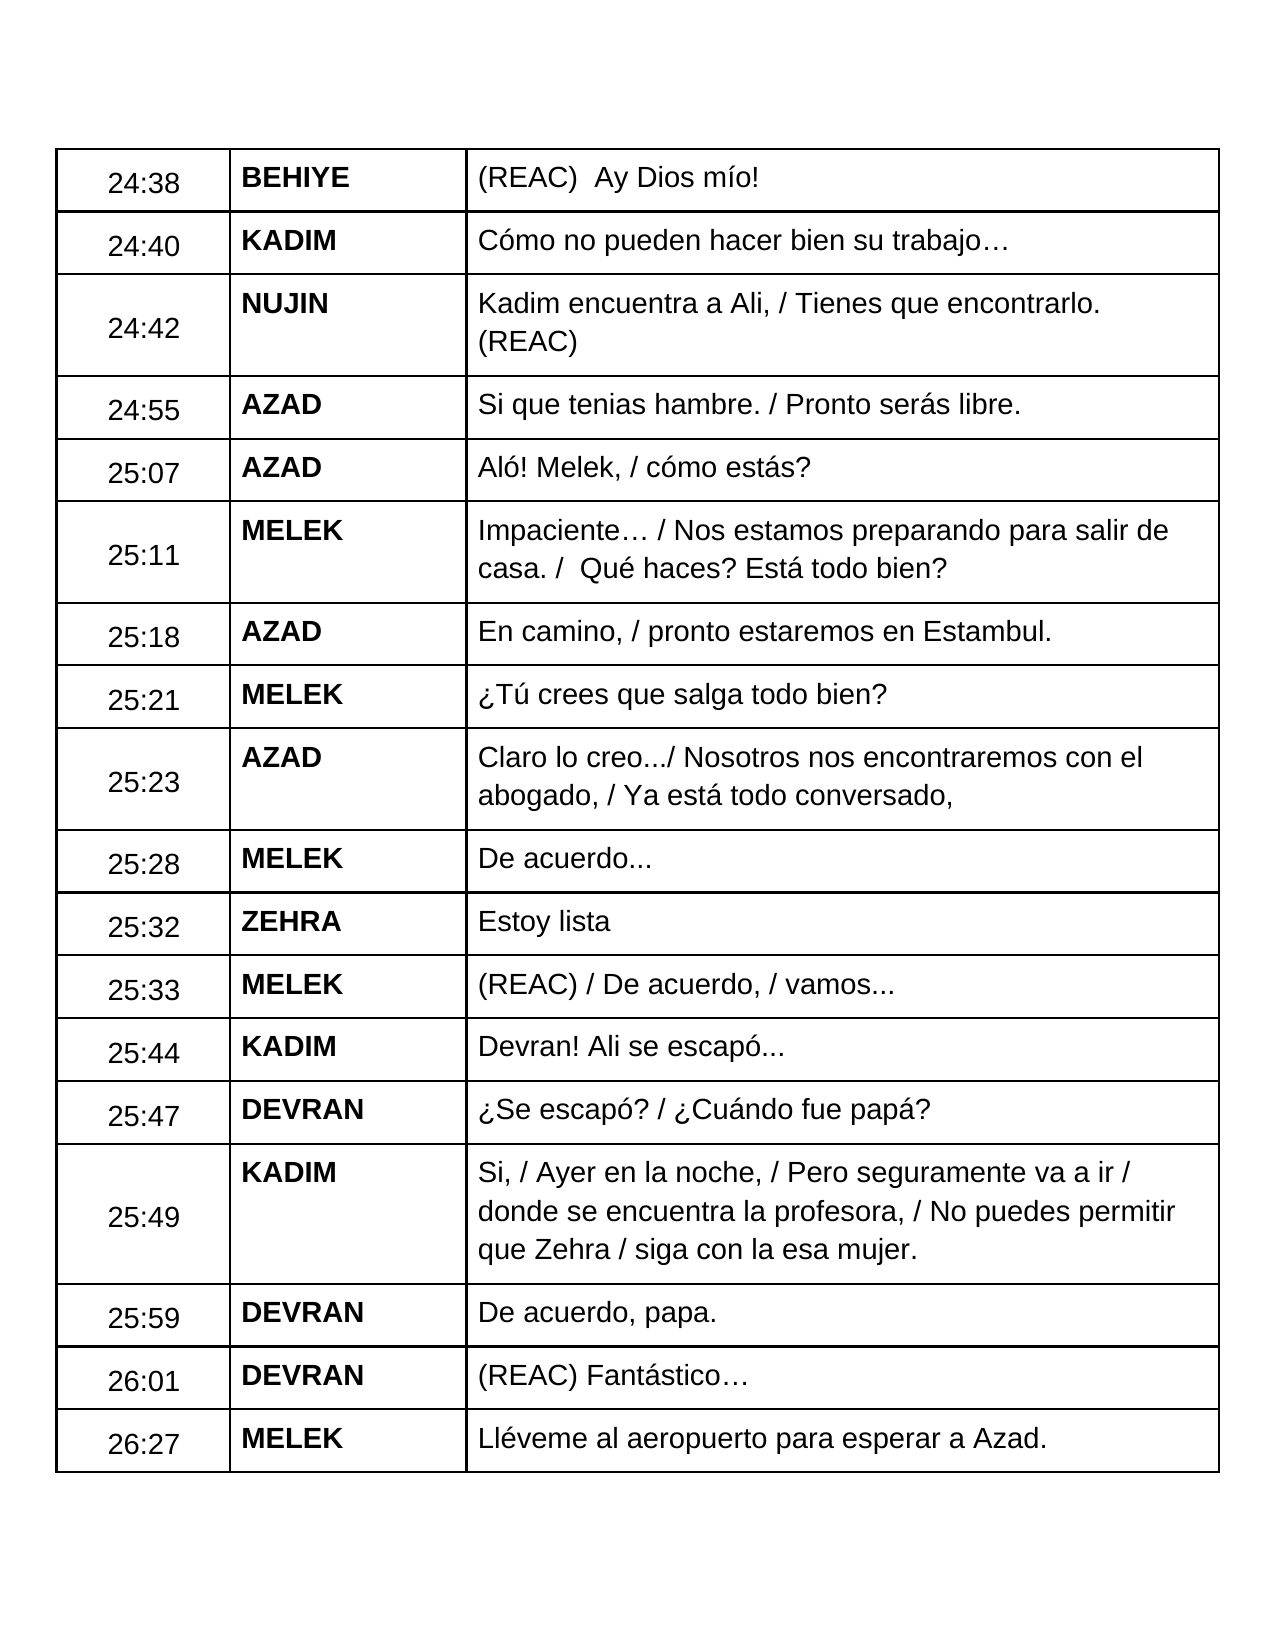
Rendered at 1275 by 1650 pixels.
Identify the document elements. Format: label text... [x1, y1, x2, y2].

table_cell Lléveme al aeropuerto para esperar a Azad. [468, 1410, 1218, 1471]
table_cell 25:11 [58, 502, 229, 602]
table_cell 24:40 [58, 213, 229, 273]
table_cell Si, / Ayer en la noche, / Pero seguramente va a ir / donde se encuentra la profesora, / No puedes permitir que Zehra / siga con la esa mujer. [468, 1145, 1218, 1282]
table_cell Cómo no pueden hacer bien su trabajo… [468, 213, 1218, 273]
table_cell 25:32 [58, 894, 229, 954]
table_cell 25:07 [58, 440, 229, 500]
table_cell En camino, / pronto estaremos en Estambul. [468, 604, 1218, 664]
table_cell Si que tenias hambre. / Pronto serás libre. [468, 377, 1218, 437]
table_cell AZAD [231, 377, 465, 437]
table_cell KADIM [231, 1145, 465, 1282]
table_cell 25:49 [58, 1145, 229, 1282]
table_cell 24:42 [58, 275, 229, 374]
table_cell DEVRAN [231, 1082, 465, 1143]
table_cell Claro lo creo.../ Nosotros nos encontraremos con el abogado, / Ya está todo conversado, [468, 729, 1218, 828]
table_cell DEVRAN [231, 1348, 465, 1408]
table_cell MELEK [231, 1410, 465, 1471]
table_cell MELEK [231, 956, 465, 1017]
table_cell BEHIYE [231, 150, 465, 210]
table_cell MELEK [231, 831, 465, 891]
table_cell DEVRAN [231, 1285, 465, 1345]
table_cell 26:27 [58, 1410, 229, 1471]
table_cell Impaciente… / Nos estamos preparando para salir de casa. / Qué haces? Está todo bien? [468, 502, 1218, 602]
table_cell Devran! Ali se escapó... [468, 1019, 1218, 1080]
table_cell KADIM [231, 1019, 465, 1080]
table_cell MELEK [231, 666, 465, 727]
table_cell 25:59 [58, 1285, 229, 1345]
table_cell 25:18 [58, 604, 229, 664]
table_cell (REAC) Ay Dios mío! [468, 150, 1218, 210]
table_cell Aló! Melek, / cómo estás? [468, 440, 1218, 500]
table_cell AZAD [231, 604, 465, 664]
table_cell De acuerdo... [468, 831, 1218, 891]
table_cell 25:33 [58, 956, 229, 1017]
table_cell MELEK [231, 502, 465, 602]
table_cell Estoy lista [468, 894, 1218, 954]
table_cell NUJIN [231, 275, 465, 374]
table_cell 25:28 [58, 831, 229, 891]
table_cell 25:23 [58, 729, 229, 828]
table_cell KADIM [231, 213, 465, 273]
table_cell 25:44 [58, 1019, 229, 1080]
table_cell 26:01 [58, 1348, 229, 1408]
table_cell 24:38 [58, 150, 229, 210]
table_cell De acuerdo, papa. [468, 1285, 1218, 1345]
table_cell ZEHRA [231, 894, 465, 954]
table_cell AZAD [231, 440, 465, 500]
table_cell ¿Tú crees que salga todo bien? [468, 666, 1218, 727]
table_cell 25:21 [58, 666, 229, 727]
table_cell (REAC) Fantástico… [468, 1348, 1218, 1408]
table_cell 25:47 [58, 1082, 229, 1143]
table_cell AZAD [231, 729, 465, 828]
table_cell (REAC) / De acuerdo, / vamos... [468, 956, 1218, 1017]
table_cell Kadim encuentra a Ali, / Tienes que encontrarlo. (REAC) [468, 275, 1218, 374]
table_cell ¿Se escapó? / ¿Cuándo fue papá? [468, 1082, 1218, 1143]
table_cell 24:55 [58, 377, 229, 437]
